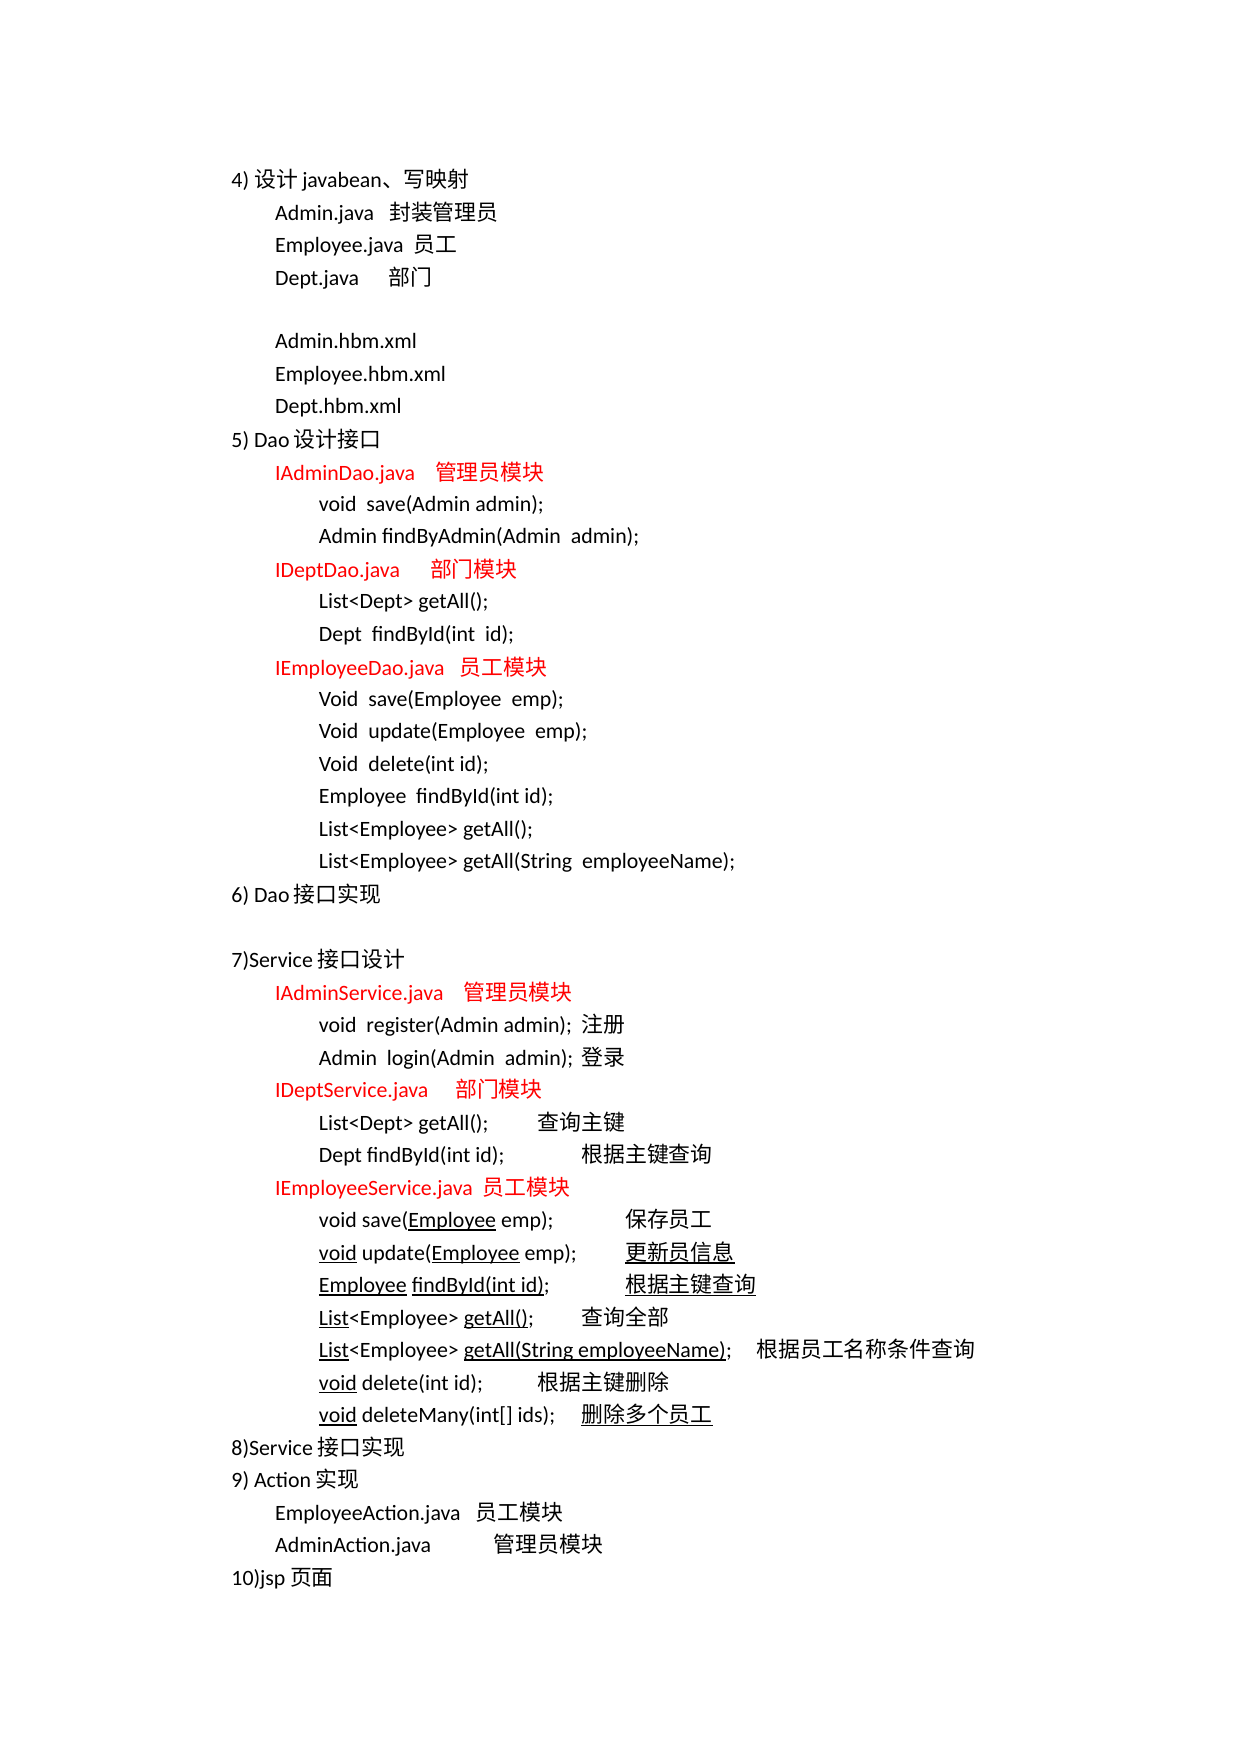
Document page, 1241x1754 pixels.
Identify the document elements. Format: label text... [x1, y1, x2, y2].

text Admin.hbm.xml [187, 324, 1053, 357]
text void register(Admin admin); 注册 [187, 1007, 1053, 1039]
text IEmployeeDao.java 员工模块 [187, 649, 1053, 682]
text IDeptDao.java 部门模块 [187, 552, 1053, 584]
text void deleteMany(int[] ids); 删除多个员工 [187, 1397, 1053, 1429]
text IDeptService.java 部门模块 [187, 1072, 1053, 1104]
text Employee.hbm.xml [187, 357, 1053, 389]
text EmployeeAction.java 员工模块 [187, 1494, 1053, 1527]
text 7)Service接口设计 [187, 942, 1053, 974]
text 5) Dao设计接口 [187, 422, 1053, 454]
text Admin findByAdmin(Admin admin); [187, 519, 1053, 552]
text IEmployeeService.java 员工模块 [187, 1169, 1053, 1202]
text 10)jsp页面 [187, 1559, 1053, 1592]
text Admin.java 封装管理员 [187, 194, 1053, 227]
text Void update(Employee emp); [187, 714, 1053, 747]
text Dept.java 部门 [187, 259, 1053, 292]
text Employee findById(int id); 根据主键查询 [187, 1267, 1053, 1299]
text IAdminService.java 管理员模块 [187, 974, 1053, 1007]
text 4) 设计javabean、写映射 [187, 162, 1053, 194]
text List<Dept> getAll(); [187, 584, 1053, 617]
text List<Employee> getAll(); [187, 812, 1053, 844]
text List<Employee> getAll(String employeeName); [187, 844, 1053, 877]
text Employee.java 员工 [187, 227, 1053, 259]
text Dept findById(int id); 根据主键查询 [187, 1137, 1053, 1169]
text List<Employee> getAll(String employeeName); 根据员工名称条件查询 [187, 1332, 1053, 1364]
text Dept findById(int id); [187, 617, 1053, 649]
text AdminAction.java 管理员模块 [187, 1527, 1053, 1559]
text Admin login(Admin admin); 登录 [187, 1039, 1053, 1072]
text void save(Admin admin); [187, 487, 1053, 519]
text void update(Employee emp); 更新员信息 [187, 1234, 1053, 1267]
text 6) Dao接口实现 [187, 877, 1053, 909]
text List<Dept> getAll(); 查询主键 [187, 1104, 1053, 1137]
text Employee findById(int id); [187, 779, 1053, 812]
text IAdminDao.java 管理员模块 [187, 454, 1053, 487]
text List<Employee> getAll(); 查询全部 [187, 1299, 1053, 1332]
text void save(Employee emp); 保存员工 [187, 1202, 1053, 1234]
text 8)Service接口实现 [187, 1429, 1053, 1462]
text 9) Action实现 [187, 1462, 1053, 1494]
text Void delete(int id); [187, 747, 1053, 779]
text Dept.hbm.xml [187, 389, 1053, 422]
text void delete(int id); 根据主键删除 [187, 1364, 1053, 1397]
text Void save(Employee emp); [187, 682, 1053, 714]
